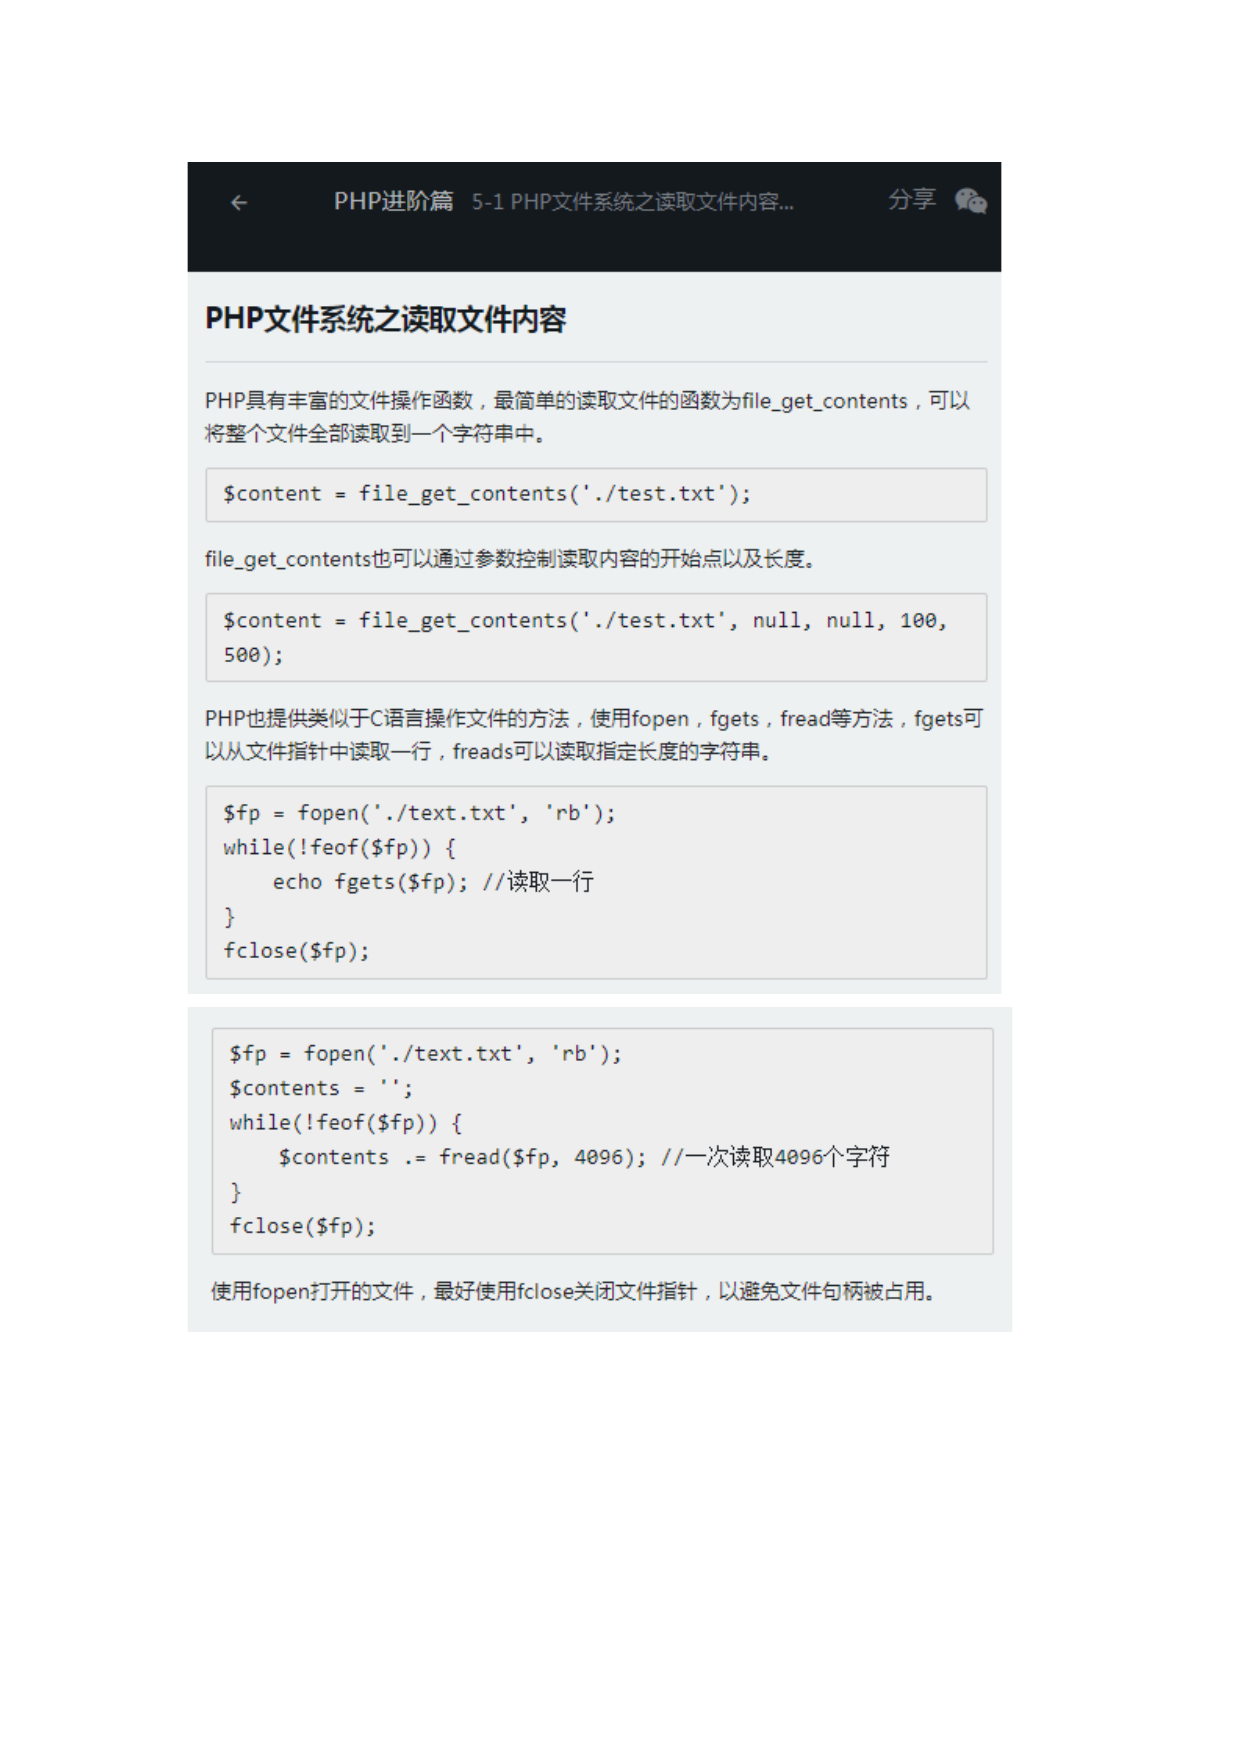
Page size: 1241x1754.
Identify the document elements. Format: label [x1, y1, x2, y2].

picture [187, 1007, 1013, 1332]
picture [187, 162, 1002, 994]
